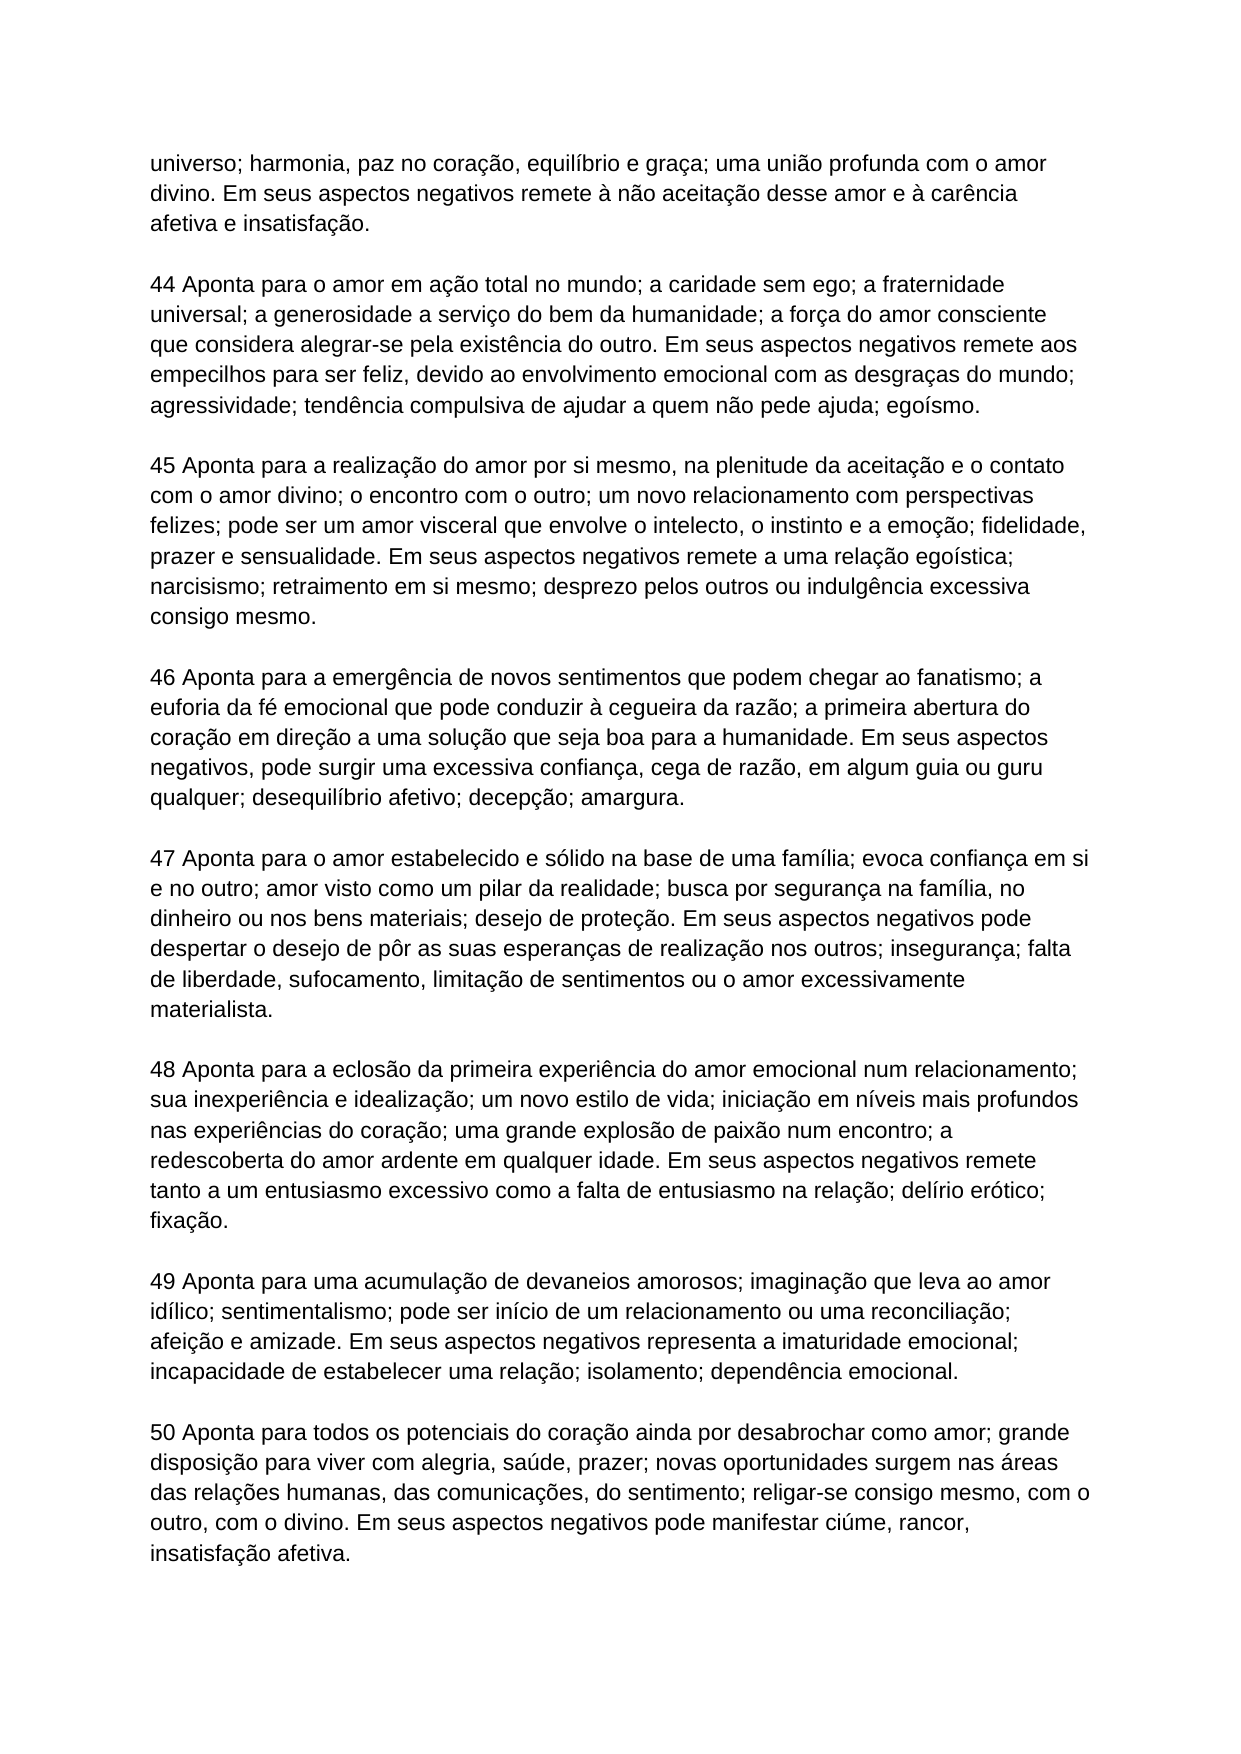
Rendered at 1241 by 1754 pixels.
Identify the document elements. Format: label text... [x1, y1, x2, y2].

text 50 Aponta para todos os potenciais do coração ainda por desabrochar como amor; grande disposição para viver com alegria, saúde, prazer; novas oportunidades surgem nas áreas das relações humanas, das comunicações, do sentimento; religar-se consigo mesmo, com o outro, com o divino. Em seus aspectos negativos pode manifestar ciúme, rancor, insatisfação afetiva. [150, 1419, 1090, 1566]
text 48 Aponta para a eclosão da primeira experiência do amor emocional num relacionamento; sua inexperiência e idealização; um novo estilo de vida; iniciação em níveis mais profundos nas experiências do coração; uma grande explosão de paixão num encontro; a redescoberta do amor ardente em qualquer idade. Em seus aspectos negativos remete tanto a um entusiasmo excessivo como a falta de entusiasmo na relação; delírio erótico; fixação. [150, 1056, 1090, 1234]
text 46 Aponta para a emergência de novos sentimentos que podem chegar ao fanatismo; a euforia da fé emocional que pode conduzir à cegueira da razão; a primeira abertura do coração em direção a uma solução que seja boa para a humanidade. Em seus aspectos negativos, pode surgir uma excessiva confiança, cega de razão, em algum guia ou guru qualquer; desequilíbrio afetivo; decepção; amargura. [150, 663, 1090, 811]
text 49 Aponta para uma acumulação de devaneios amorosos; imaginação que leva ao amor idílico; sentimentalismo; pode ser início de um relacionamento ou uma reconciliação; afeição e amizade. Em seus aspectos negativos representa a imaturidade emocional; incapacidade de estabelecer uma relação; isolamento; dependência emocional. [150, 1268, 1090, 1385]
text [150, 150, 1090, 237]
text 45 Aponta para a realização do amor por si mesmo, na plenitude da aceitação e o contato com o amor divino; o encontro com o outro; um novo relacionamento com perspectivas felizes; pode ser um amor visceral que envolve o intelecto, o instinto e a emoção; fidelidade, prazer e sensualidade. Em seus aspectos negativos remete a uma relação egoística; narcisismo; retraimento em si mesmo; desprezo pelos outros ou indulgência excessiva consigo mesmo. [150, 452, 1090, 629]
text 44 Aponta para o amor em ação total no mundo; a caridade sem ego; a fraternidade universal; a generosidade a serviço do bem da humanidade; a força do amor consciente que considera alegrar-se pela existência do outro. Em seus aspectos negativos remete aos empecilhos para ser feliz, devido ao envolvimento emocional com as desgraças do mundo; agressividade; tendência compulsiva de ajudar a quem não pede ajuda; egoísmo. [150, 271, 1090, 418]
text 47 Aponta para o amor estabelecido e sólido na base de uma família; evoca confiança em si e no outro; amor visto como um pilar da realidade; busca por segurança na família, no dinheiro ou nos bens materiais; desejo de proteção. Em seus aspectos negativos pode despertar o desejo de pôr as suas esperanças de realização nos outros; insegurança; falta de liberdade, sufocamento, limitação de sentimentos ou o amor excessivamente materialista. [150, 845, 1090, 1022]
